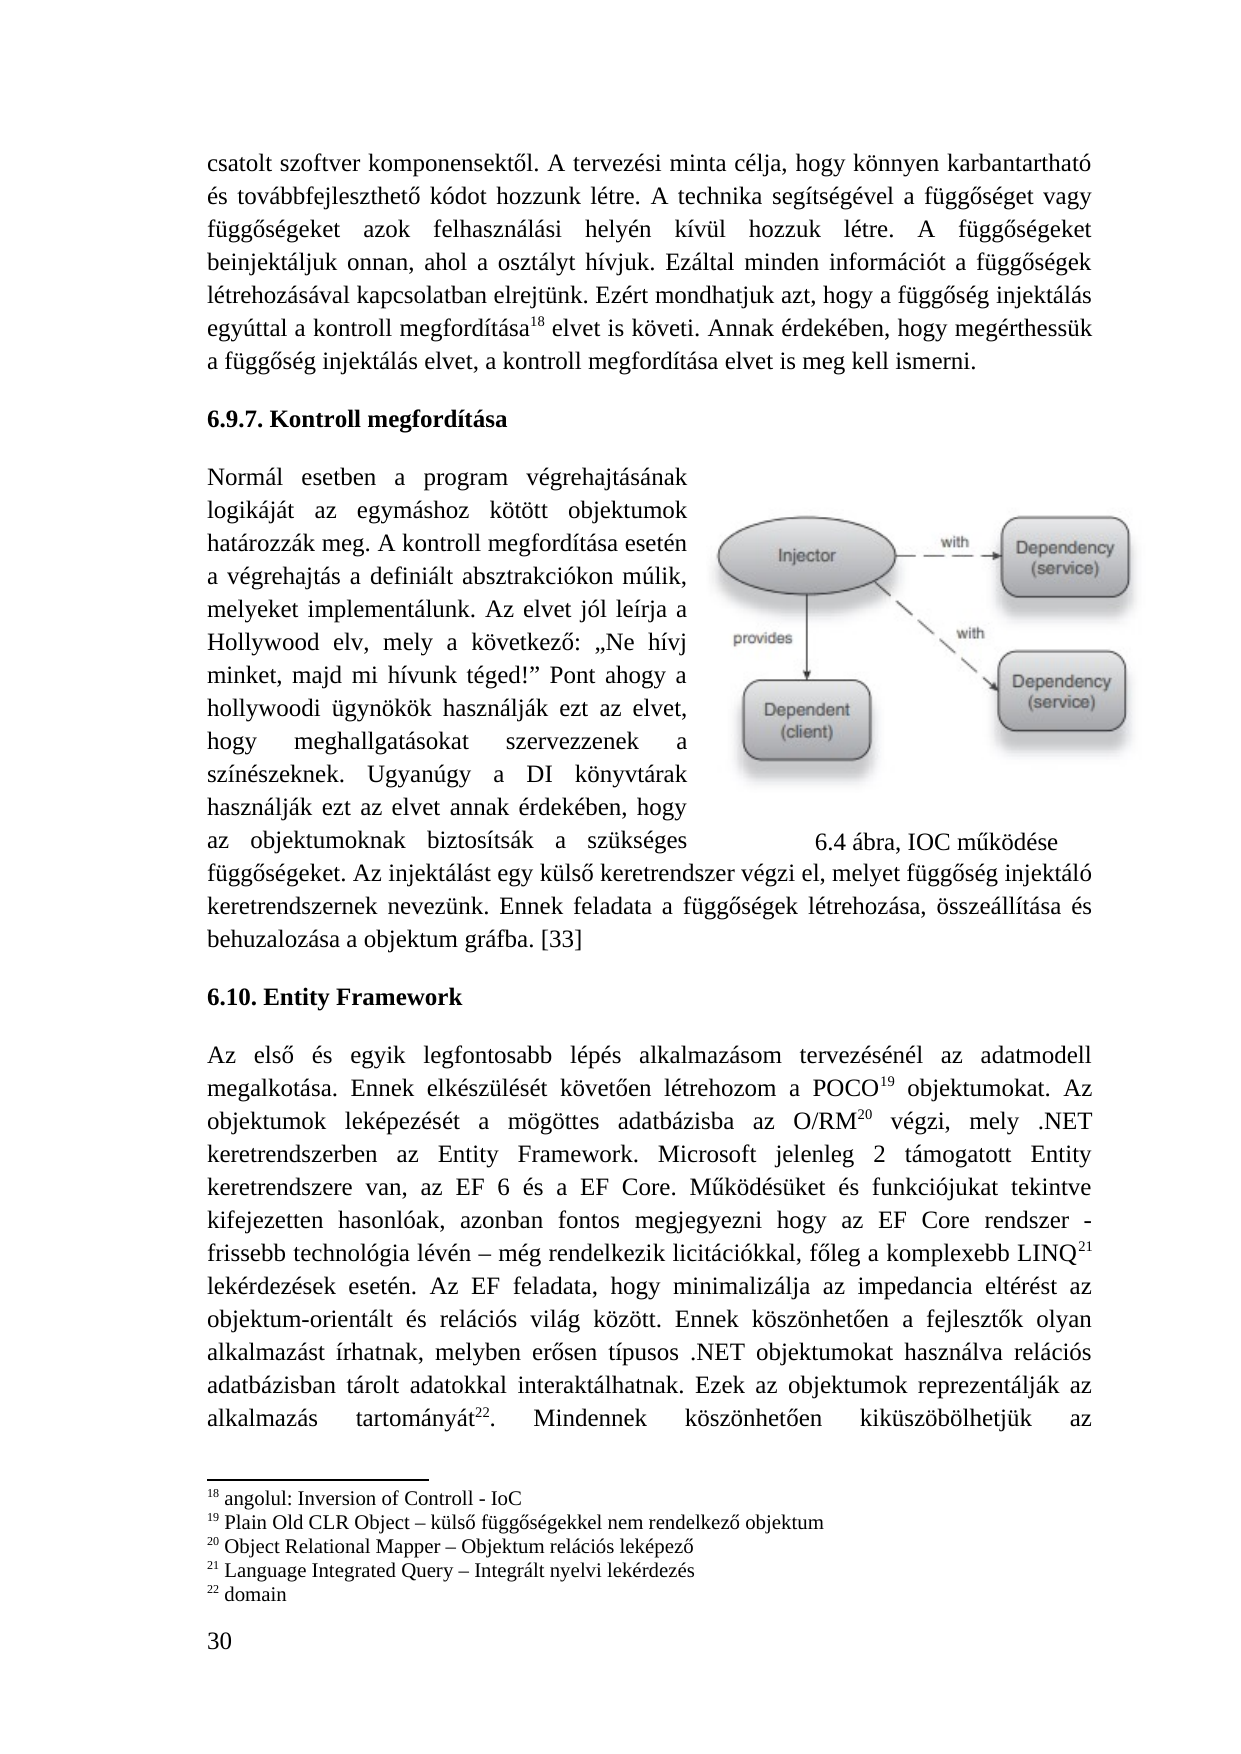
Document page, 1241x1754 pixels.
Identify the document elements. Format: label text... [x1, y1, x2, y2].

subtitle Kontroll megfordítása [207, 404, 1092, 433]
picture [706, 484, 1167, 793]
subtitle Entity Framework [207, 982, 1092, 1011]
